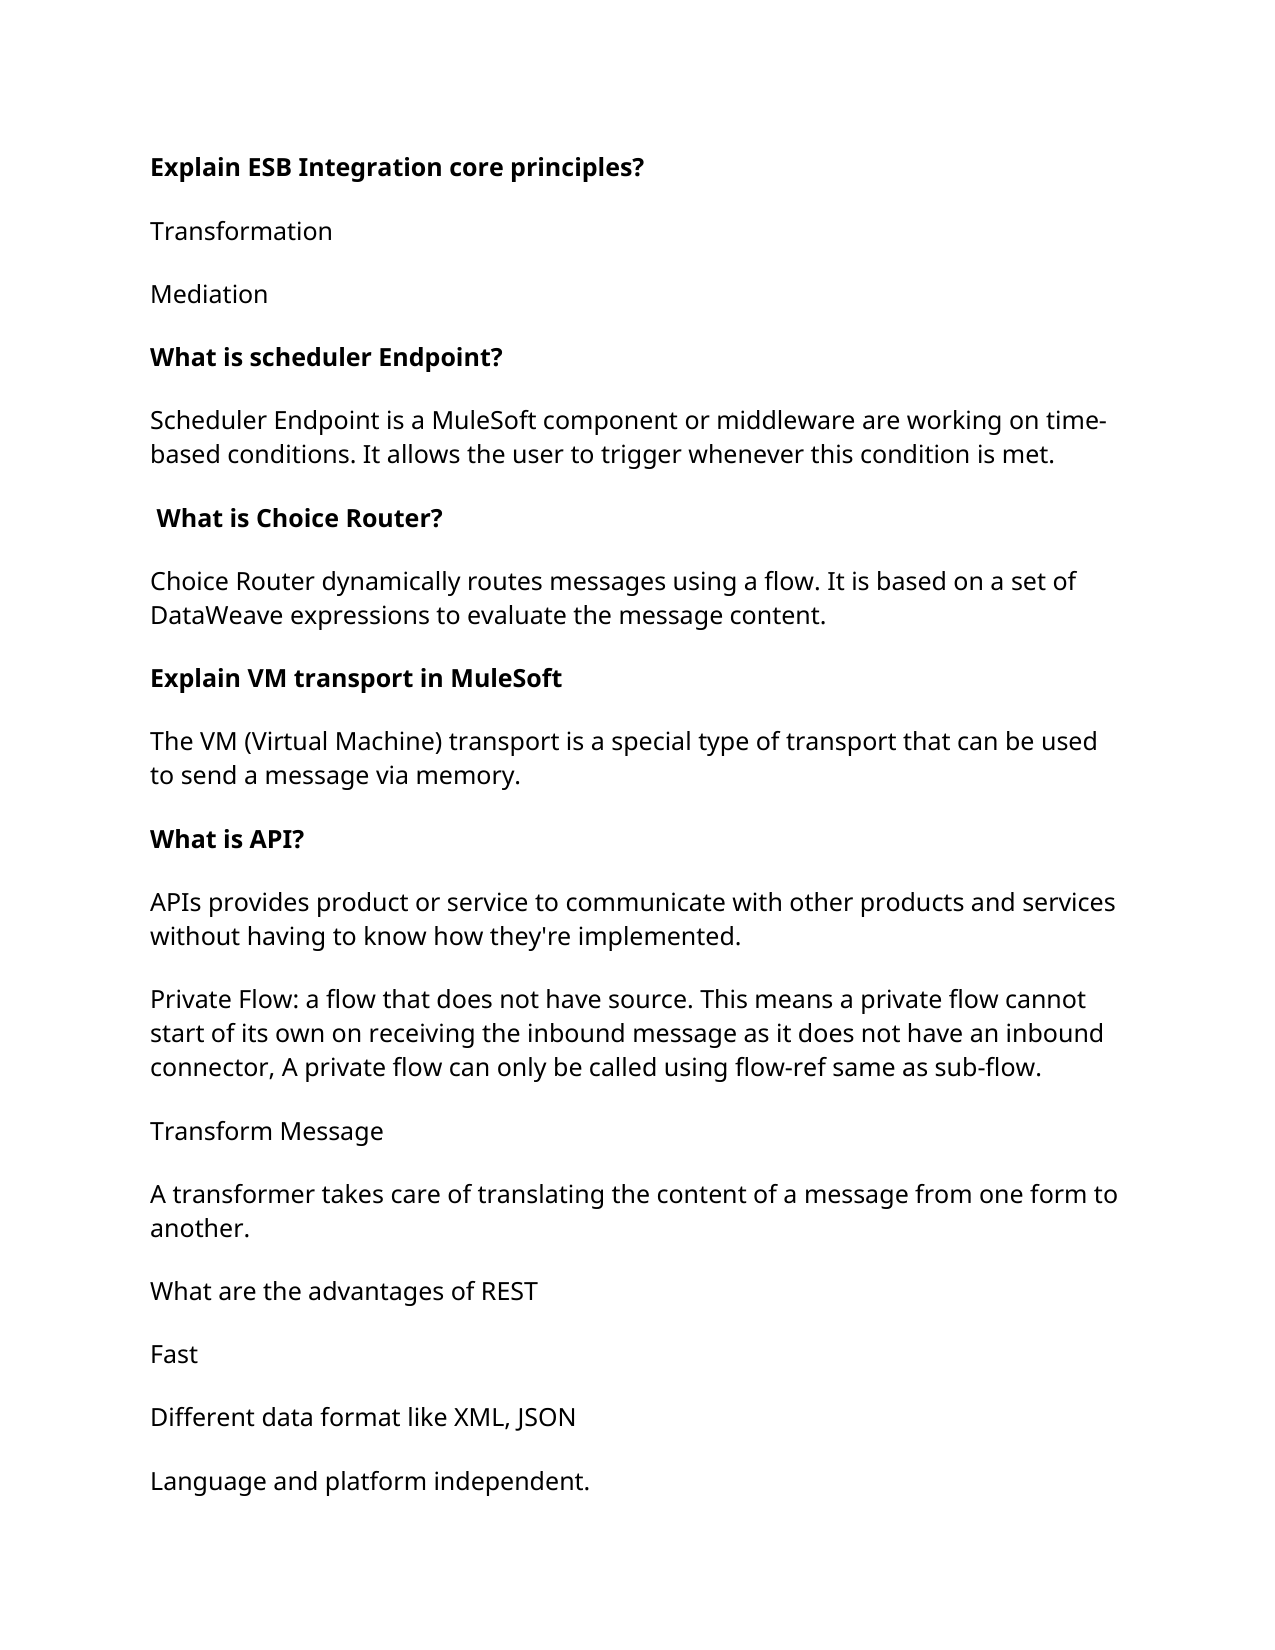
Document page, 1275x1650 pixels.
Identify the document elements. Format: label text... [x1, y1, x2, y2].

text Private Flow: a flow that does not have source. This means a private flow cannot start of its own on receiving the inbound message as it does not have an inbound connector, A private flow can only be called using flow-ref same as sub-flow. [150, 982, 1125, 1084]
text What is API? [150, 821, 1125, 855]
text Different data format like XML, JSON [150, 1400, 1125, 1434]
text Transform Message [150, 1113, 1125, 1147]
text What is scheduler Endpoint? [150, 340, 1125, 374]
text The VM (Virtual Machine) transport is a special type of transport that can be used to send a message via memory. [150, 724, 1125, 792]
text Transformation [150, 213, 1125, 247]
text Language and platform independent. [150, 1463, 1125, 1497]
text Choice Router dynamically routes messages using a flow. It is based on a set of DataWeave expressions to evaluate the message content. [150, 563, 1125, 632]
text Explain VM transport in MuleSoft [150, 661, 1125, 695]
text Mediation [150, 276, 1125, 311]
text Scheduler Endpoint is a MuleSoft component or middleware are working on time-based conditions. It allows the user to trigger whenever this condition is met. [150, 403, 1125, 471]
text A transformer takes care of translating the content of a message from one form to another. [150, 1176, 1125, 1244]
text Fast [150, 1337, 1125, 1371]
text APIs provides product or service to communicate with other products and services without having to know how they're implemented. [150, 884, 1125, 953]
text What is Choice Router? [150, 500, 1125, 534]
text What are the advantages of REST [150, 1274, 1125, 1308]
text Explain ESB Integration core principles? [150, 150, 1125, 184]
